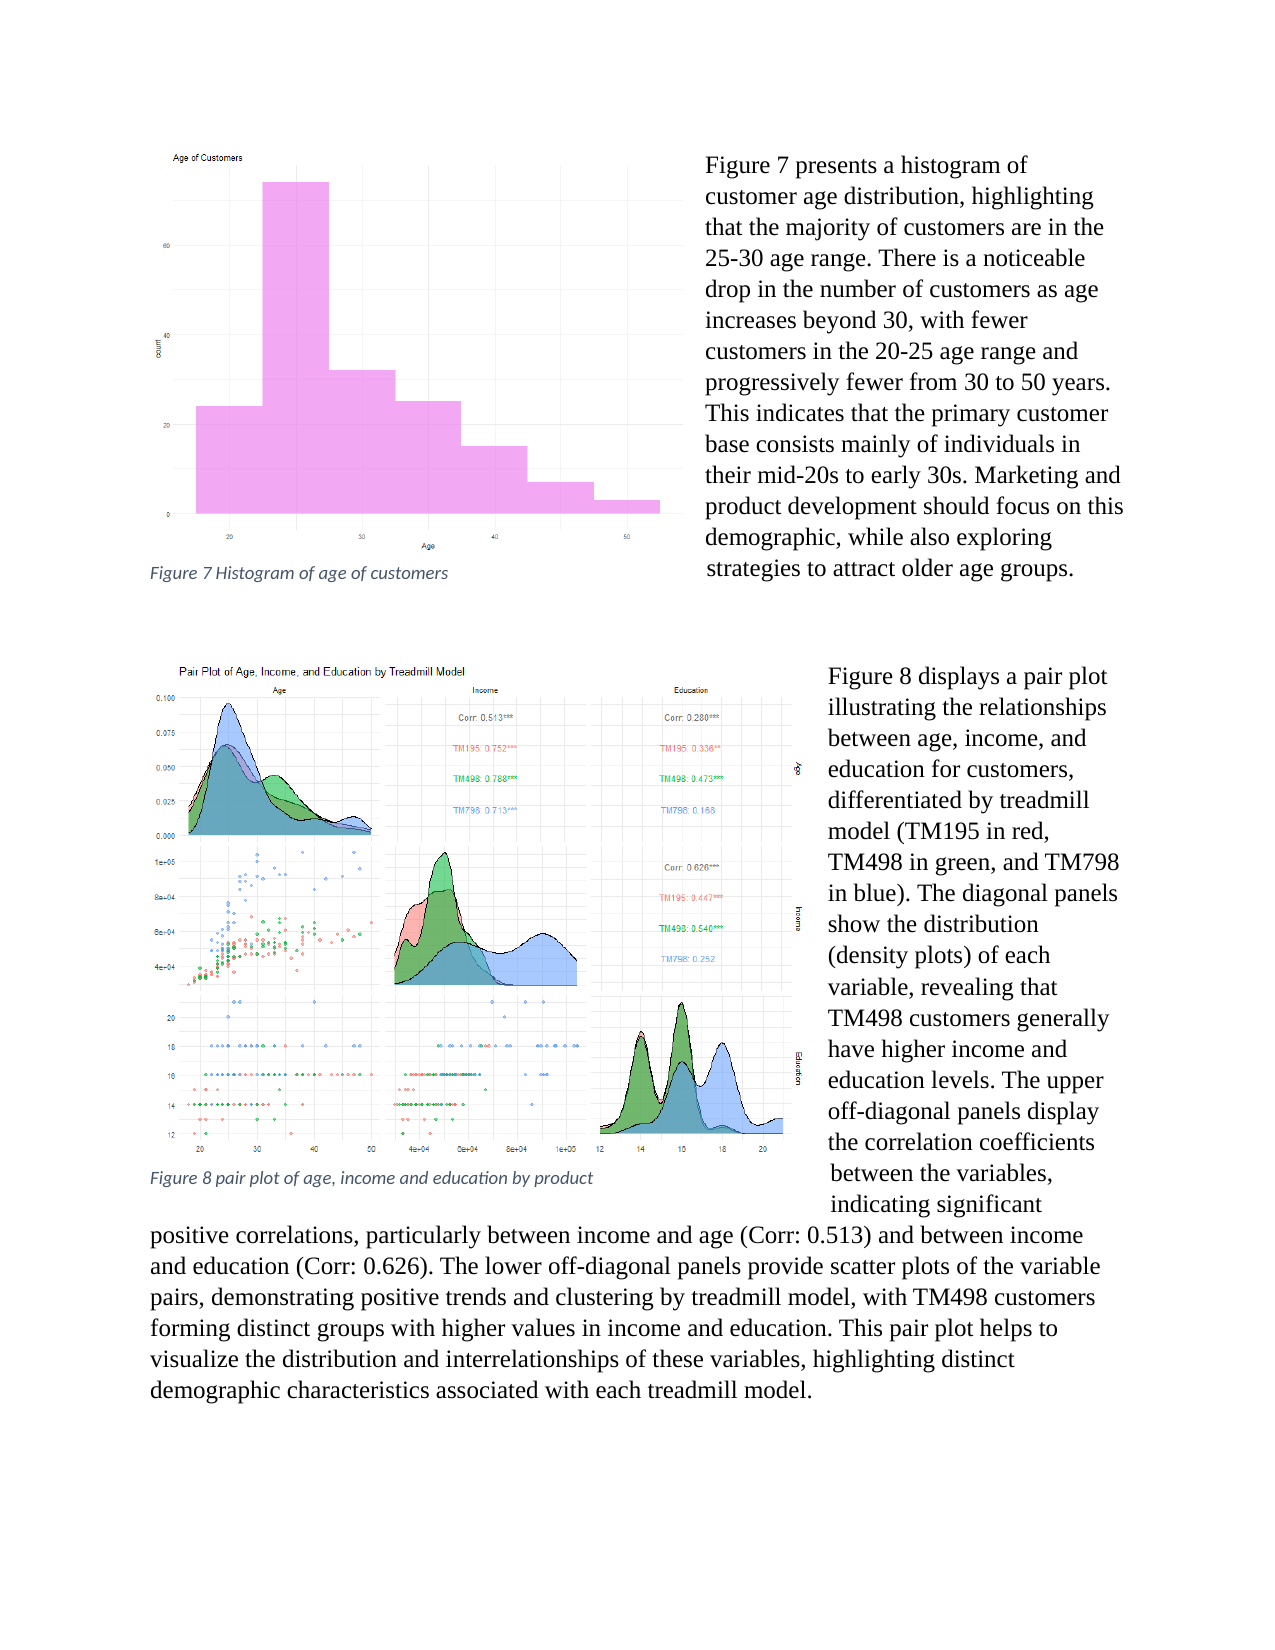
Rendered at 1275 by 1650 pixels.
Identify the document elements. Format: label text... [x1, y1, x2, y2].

picture [150, 661, 809, 1155]
picture [150, 150, 687, 553]
